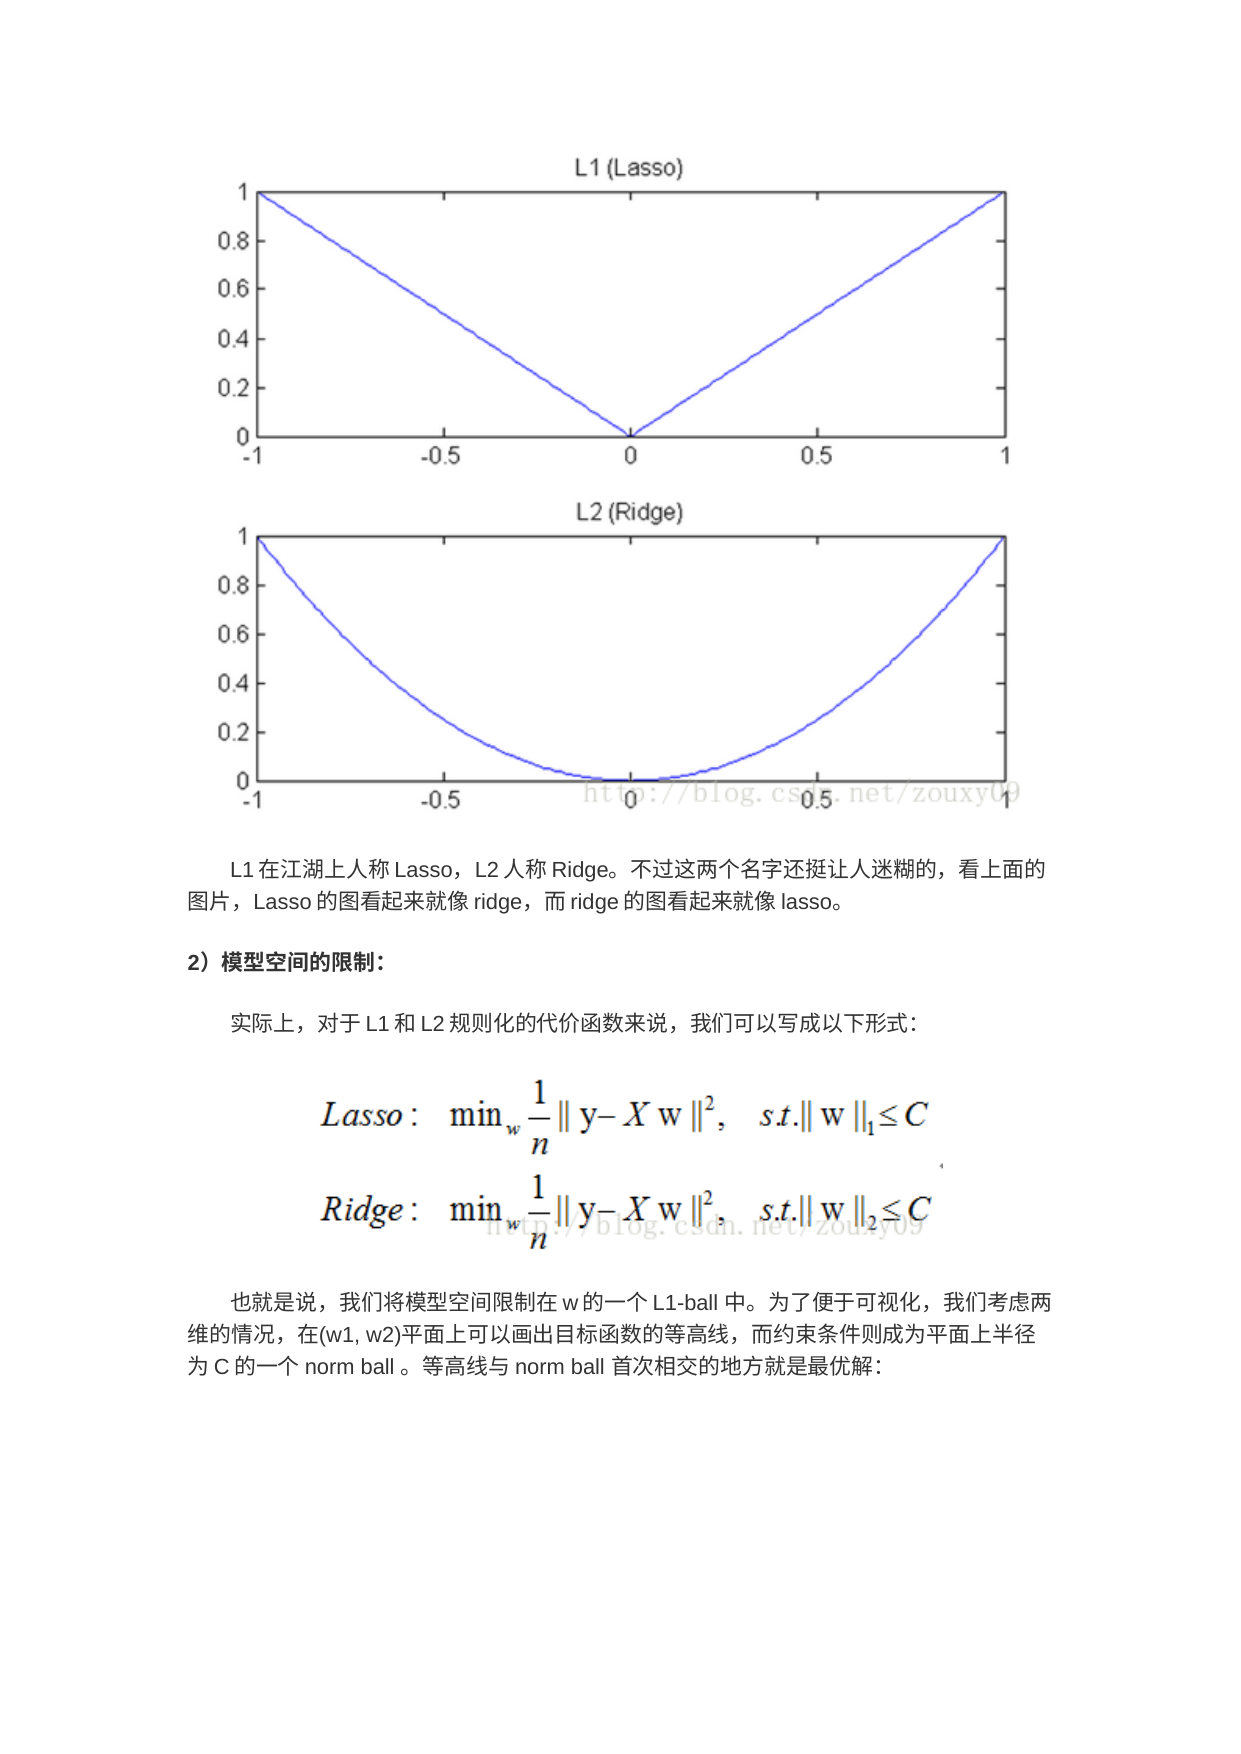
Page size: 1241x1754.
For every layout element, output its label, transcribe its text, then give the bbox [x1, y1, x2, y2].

text L1在江湖上人称Lasso，L2人称Ridge。不过这两个名字还挺让人迷糊的，看上面的图片，Lasso的图看起来就像ridge，而ridge的图看起来就像lasso。 [187, 852, 1053, 916]
picture [200, 150, 1040, 824]
picture [297, 1066, 943, 1257]
text 2）模型空间的限制： [187, 945, 1053, 977]
text 也就是说，我们将模型空间限制在w的一个L1-ball 中。为了便于可视化，我们考虑两维的情况，在(w1, w2)平面上可以画出目标函数的等高线，而约束条件则成为平面上半径为C的一个 norm ball 。等高线与 norm ball 首次相交的地方就是最优解： [187, 1285, 1053, 1380]
text 实际上，对于L1和L2规则化的代价函数来说，我们可以写成以下形式： [187, 1006, 1053, 1037]
